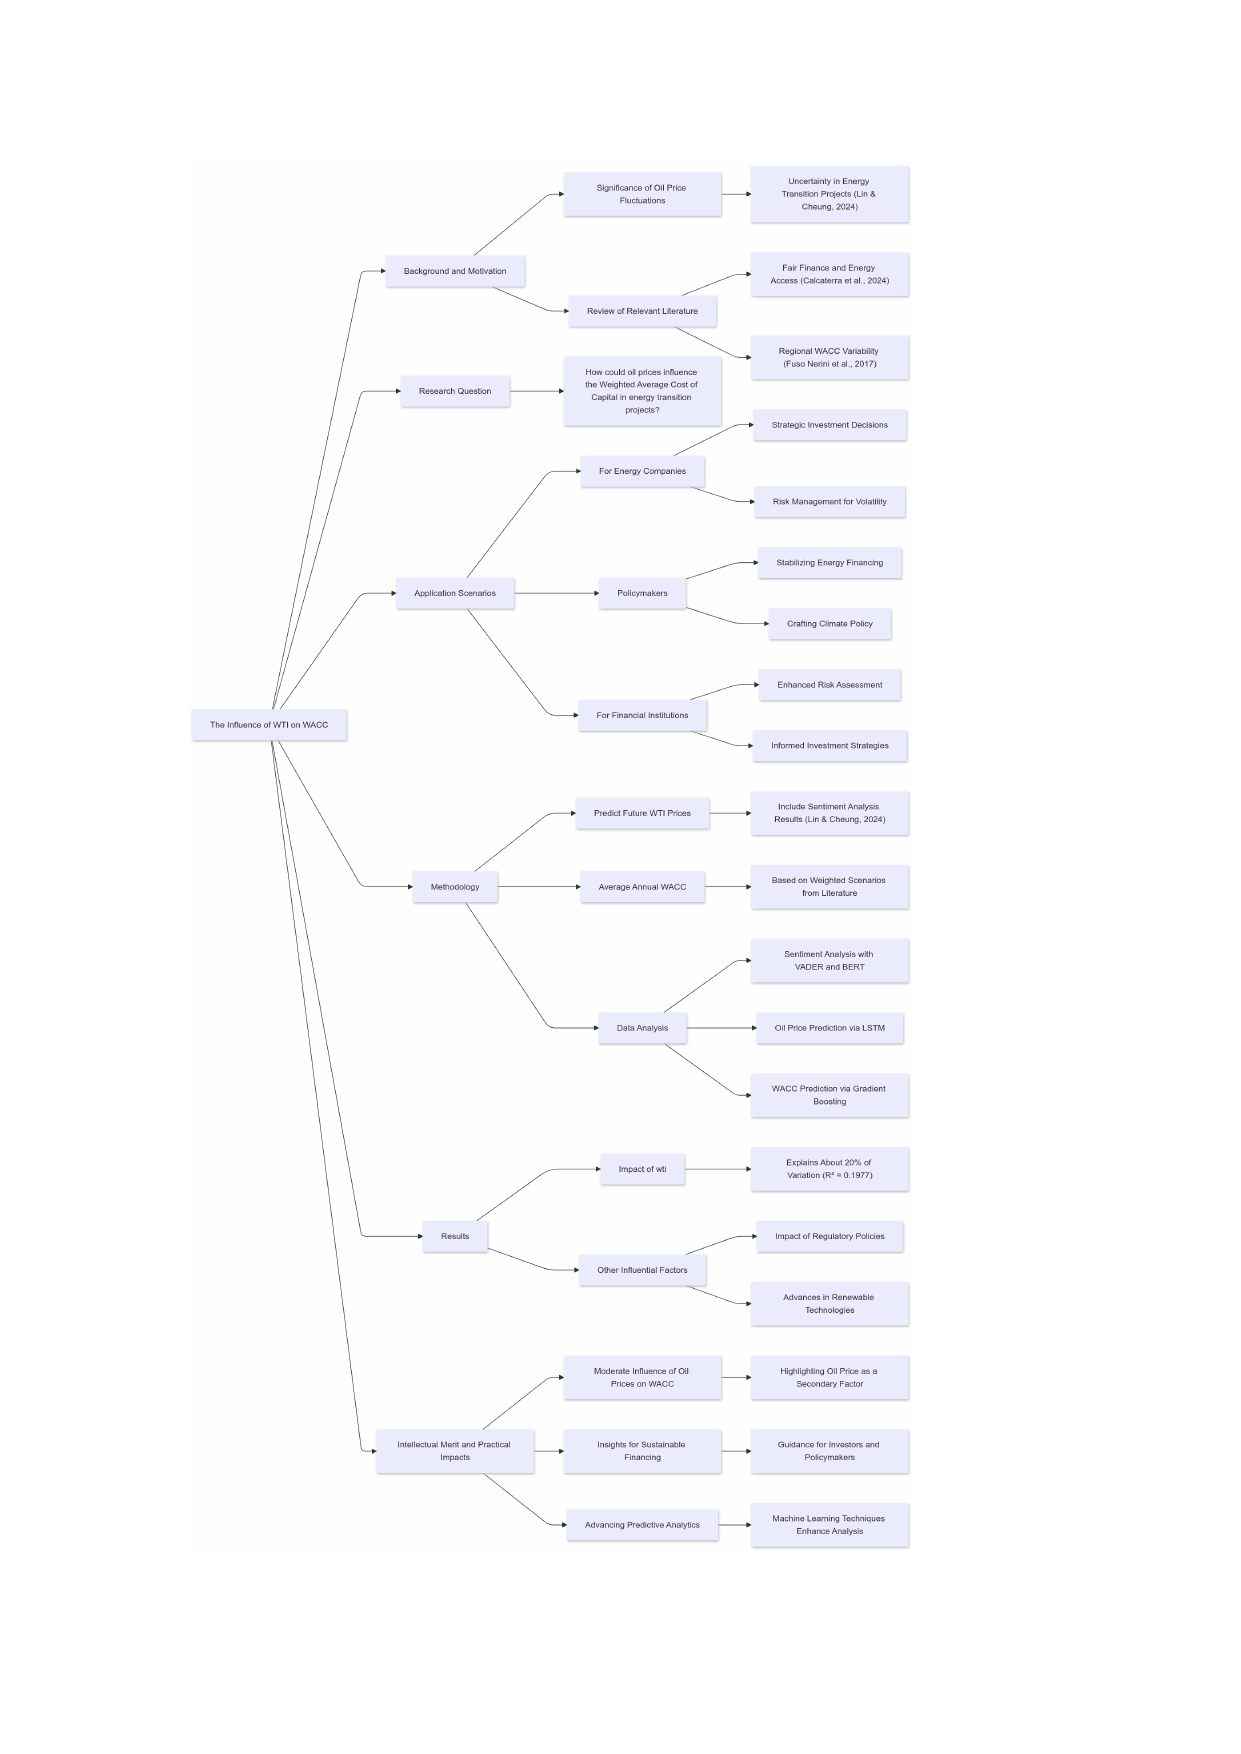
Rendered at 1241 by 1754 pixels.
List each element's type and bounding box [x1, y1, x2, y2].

picture [187, 162, 916, 1557]
